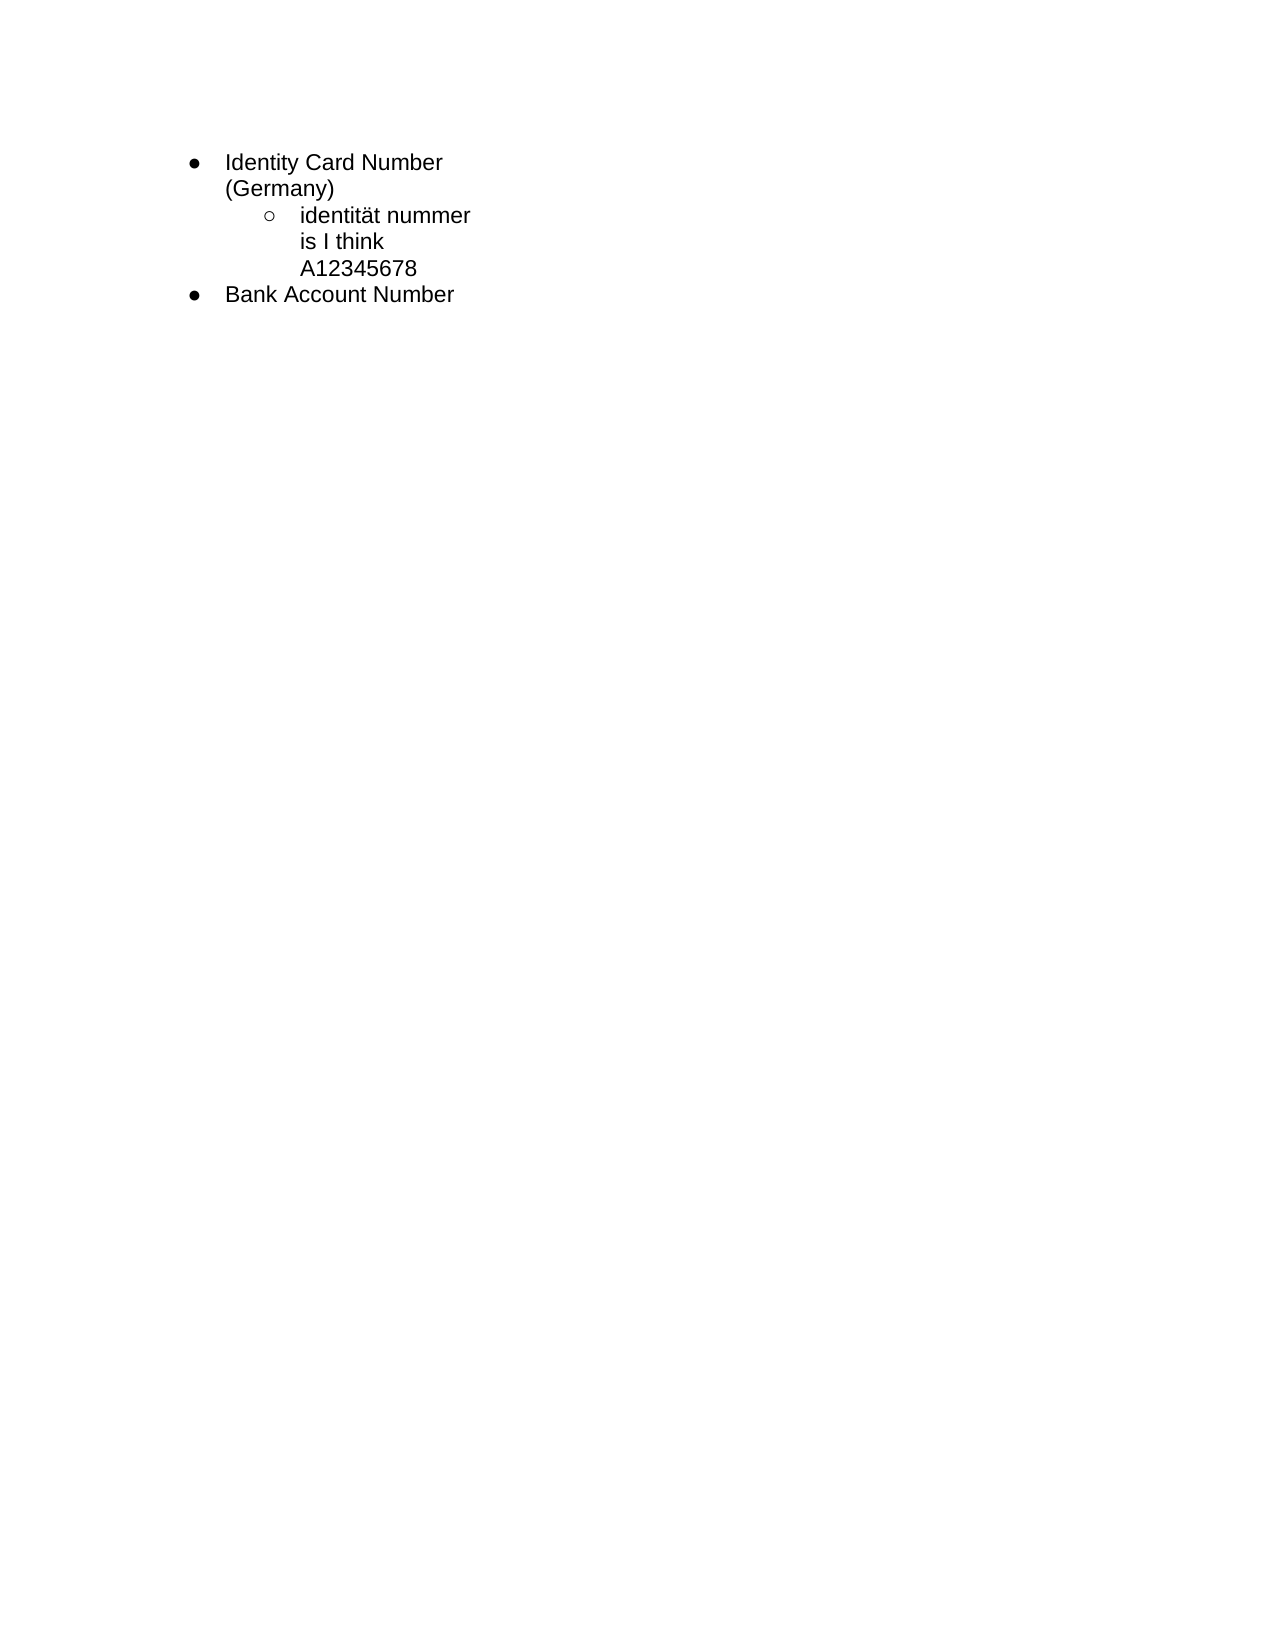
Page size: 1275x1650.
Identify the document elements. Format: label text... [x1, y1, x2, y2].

list Identity Card Number (Germany) [187, 149, 472, 202]
list Bank Account Number (Canada) [187, 281, 472, 307]
list identität nummer is I think A12345678 [262, 202, 472, 281]
